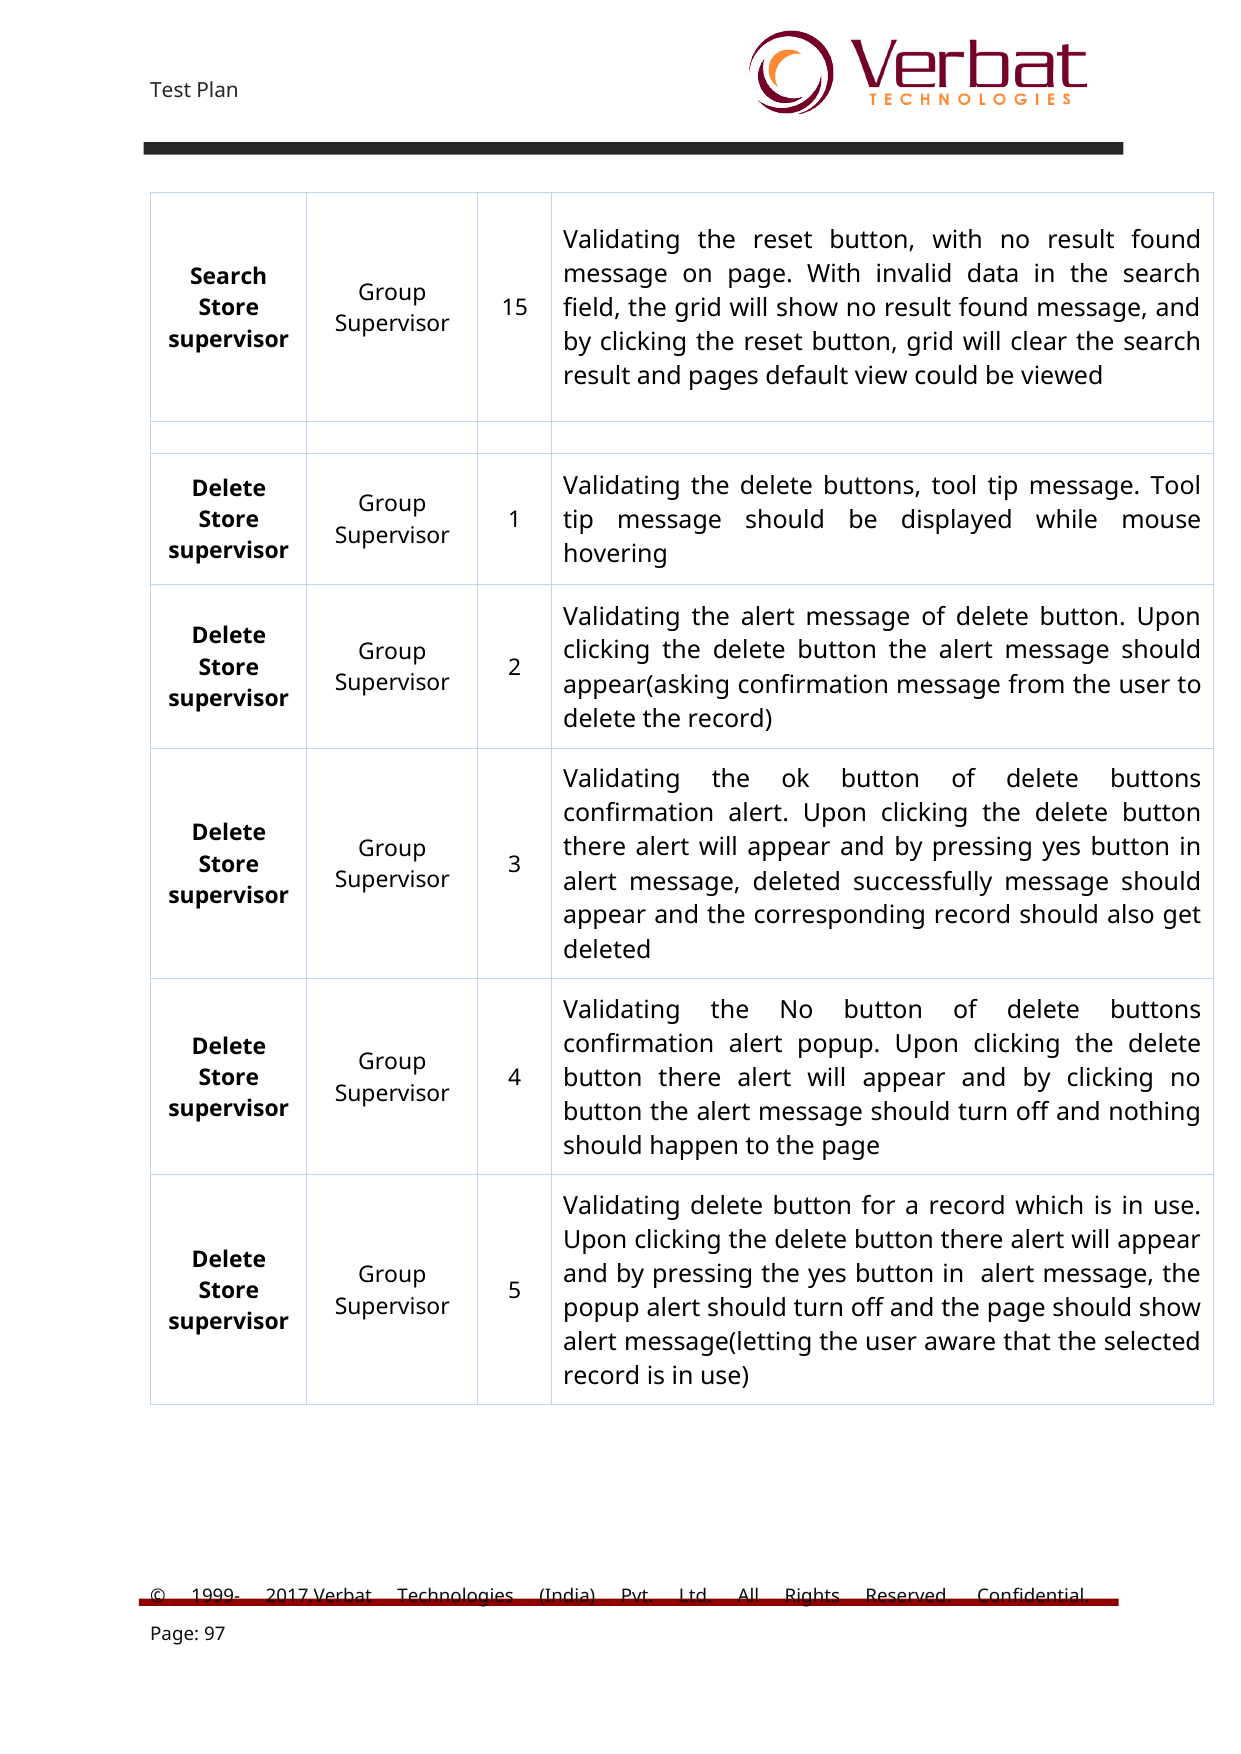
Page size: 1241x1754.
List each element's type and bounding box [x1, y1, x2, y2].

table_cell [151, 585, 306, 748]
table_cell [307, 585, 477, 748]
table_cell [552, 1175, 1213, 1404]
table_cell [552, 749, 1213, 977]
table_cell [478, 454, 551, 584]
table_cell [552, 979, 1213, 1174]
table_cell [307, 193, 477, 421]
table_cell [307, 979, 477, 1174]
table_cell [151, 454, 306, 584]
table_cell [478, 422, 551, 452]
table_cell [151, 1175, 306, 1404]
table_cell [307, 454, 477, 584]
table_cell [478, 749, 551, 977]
picture [745, 26, 1089, 114]
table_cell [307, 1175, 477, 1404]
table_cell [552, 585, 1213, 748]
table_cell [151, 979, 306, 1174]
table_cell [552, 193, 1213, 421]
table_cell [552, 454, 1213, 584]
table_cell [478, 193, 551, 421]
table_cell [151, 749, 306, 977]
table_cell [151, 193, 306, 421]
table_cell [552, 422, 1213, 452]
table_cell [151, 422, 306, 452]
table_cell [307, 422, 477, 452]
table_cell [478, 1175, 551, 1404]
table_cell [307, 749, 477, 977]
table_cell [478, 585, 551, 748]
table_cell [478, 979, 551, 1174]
